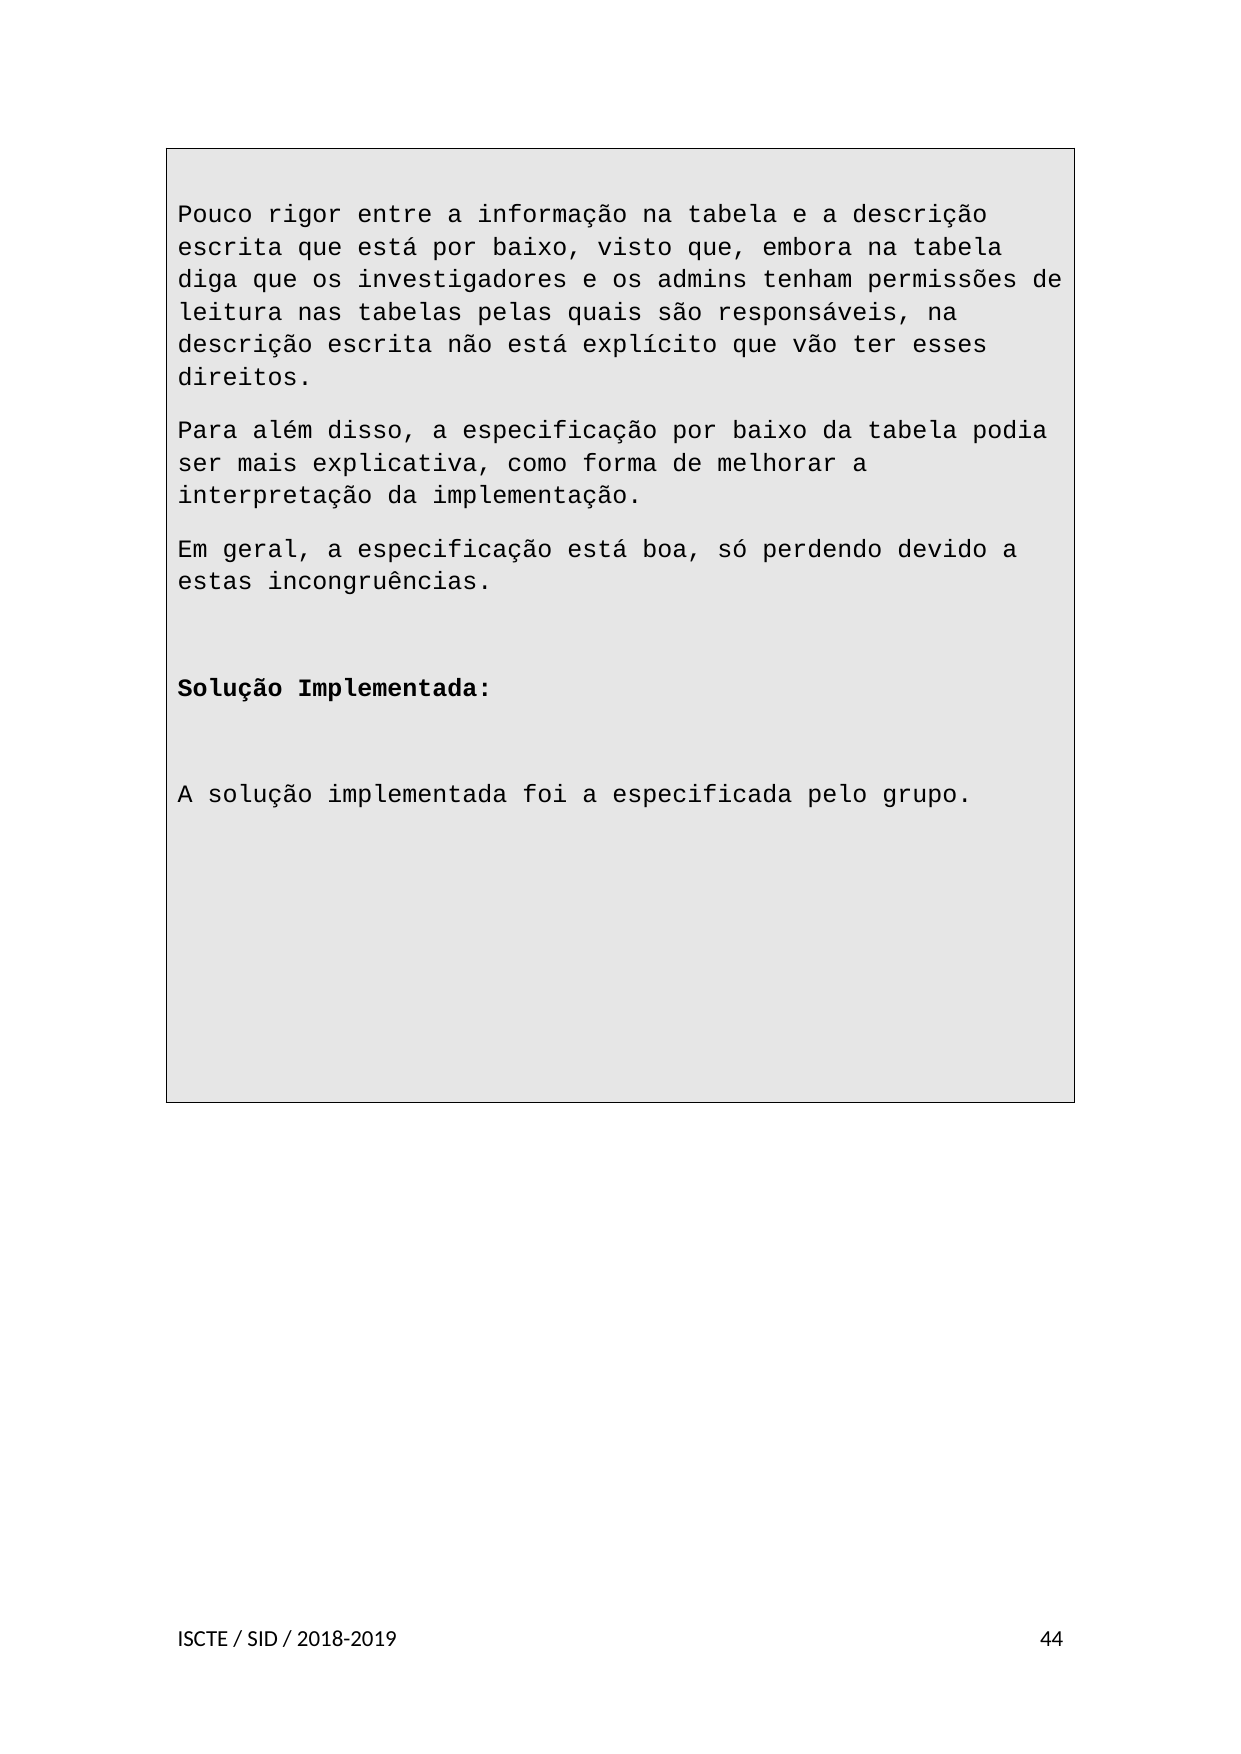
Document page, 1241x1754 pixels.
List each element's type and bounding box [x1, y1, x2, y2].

table_header [167, 149, 1074, 1102]
